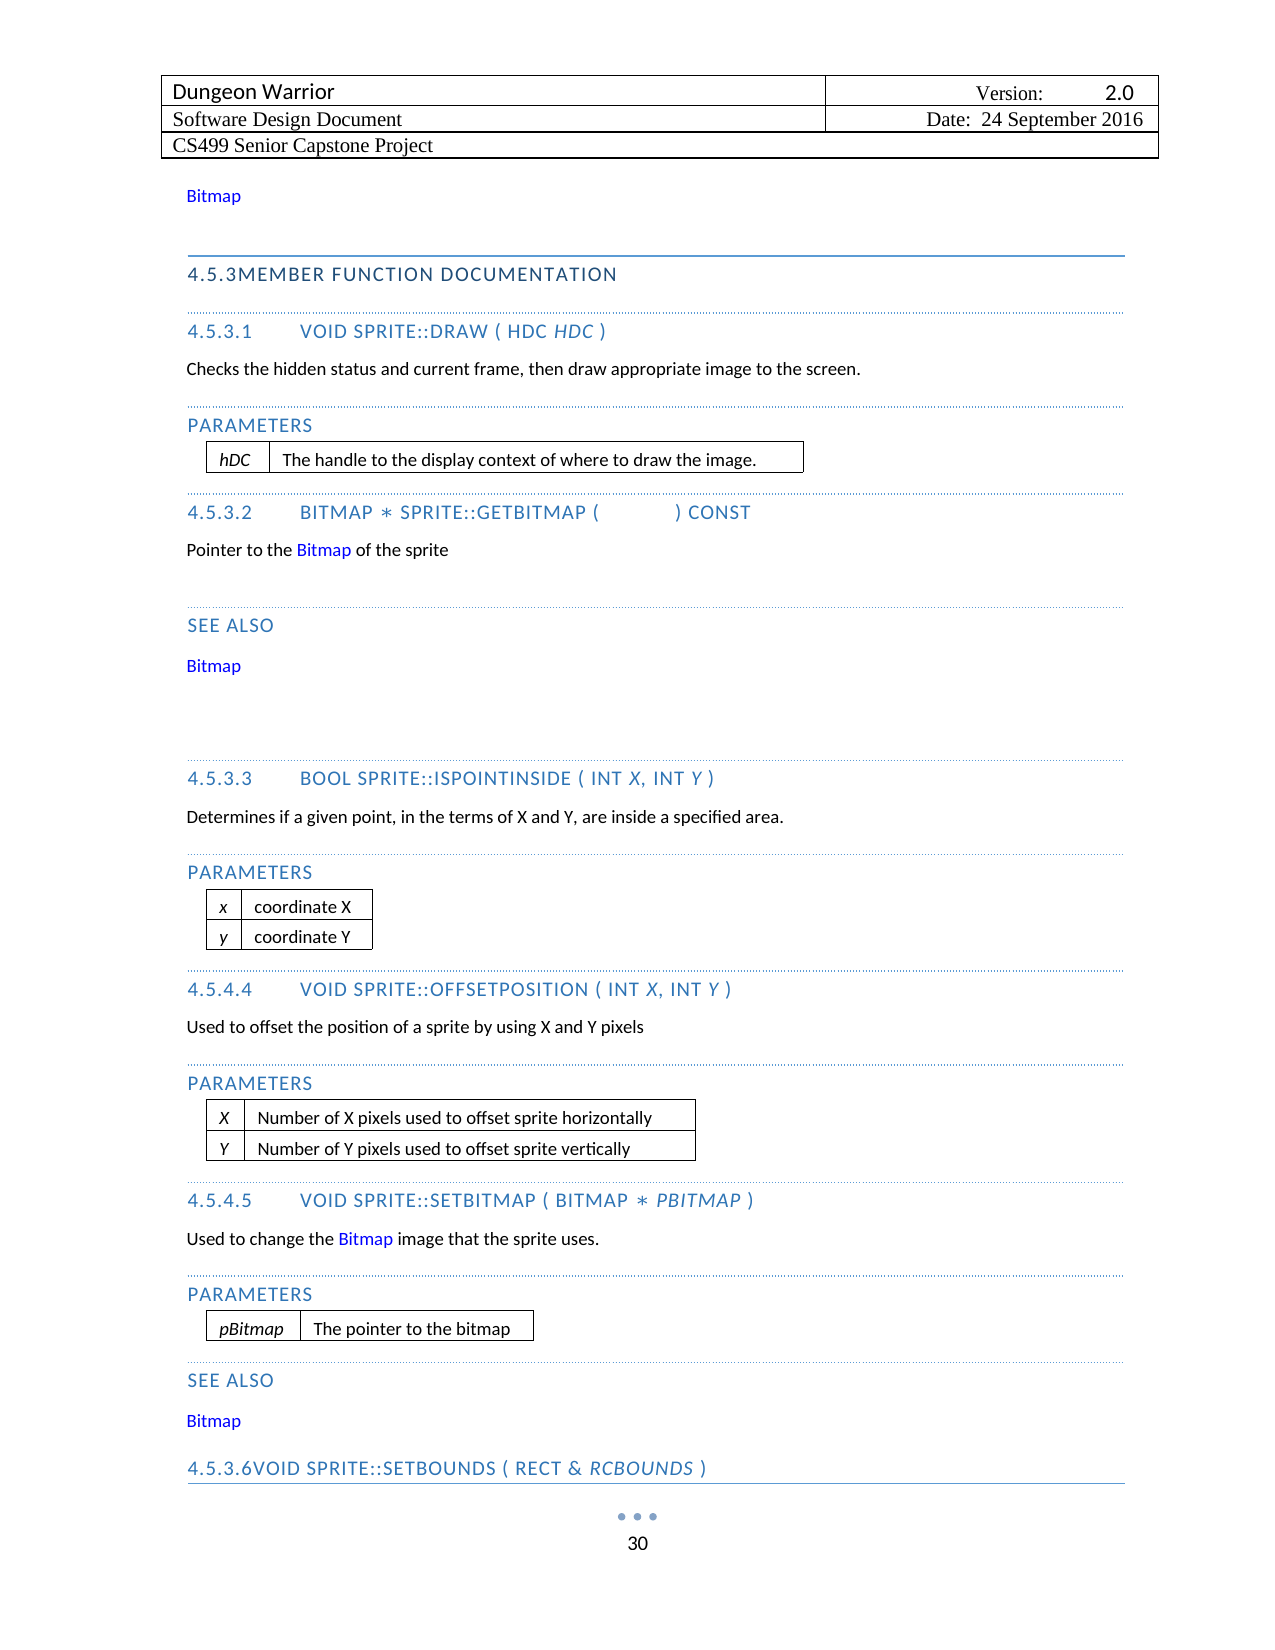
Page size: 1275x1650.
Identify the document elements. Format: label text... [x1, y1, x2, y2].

text Bitmap [186, 184, 1125, 207]
table_header The pointer to the bitmap [301, 1311, 533, 1340]
subtitle 4.5.3.1 void Sprite::Draw ( HDC hDC ) [187, 312, 1125, 343]
table_header x [207, 890, 241, 919]
table_header hDC [207, 442, 269, 472]
subtitle See also [187, 606, 1125, 638]
table_cell y [207, 920, 241, 949]
text Determines if a given point, in the terms of X and Y, are inside a specified area. [186, 805, 1125, 828]
table_header Number of X pixels used to offset sprite horizontally [245, 1100, 695, 1129]
subtitle Parameters [187, 1064, 1125, 1095]
subtitle 4.5.4.5 void Sprite::SetBitmap ( Bitmap ∗ pBitmap ) [187, 1181, 1125, 1213]
subtitle See also [187, 1362, 1125, 1393]
table_header X [207, 1100, 244, 1129]
text Bitmap [186, 654, 1125, 677]
subtitle Parameters [187, 406, 1125, 437]
table_cell Number of Y pixels used to offset sprite vertically [245, 1131, 695, 1160]
subtitle Parameters [187, 854, 1125, 885]
text Bitmap [186, 1409, 1125, 1432]
table_header The handle to the display context of where to draw the image. [270, 442, 803, 472]
subtitle Parameters [187, 1275, 1125, 1307]
table_header coordinate X [242, 890, 372, 919]
subtitle 4.5.3.6 void Sprite::SetBounds ( RECT & rcBounds ) [187, 1455, 1125, 1484]
subtitle 4.5.3 Member Function Documentation [187, 256, 1125, 286]
text Pointer to the Bitmap of the sprite [186, 538, 1125, 561]
text Used to change the Bitmap image that the sprite uses. [186, 1227, 1125, 1250]
subtitle 4.5.3.2 Bitmap ∗ Sprite::GetBitmap ( ) const [187, 493, 1125, 524]
text Used to offset the position of a sprite by using X and Y pixels [186, 1016, 1125, 1038]
text Checks the hidden status and current frame, then draw appropriate image to the screen. [186, 357, 1125, 380]
subtitle 4.5.3.3 bool Sprite::IsPointInside ( int x, int y ) [187, 760, 1125, 791]
table_header pBitmap [207, 1311, 300, 1340]
table_cell Y [207, 1131, 244, 1160]
subtitle 4.5.4.4 void Sprite::OffsetPosition ( int x, int y ) [187, 970, 1125, 1001]
table_cell coordinate Y [242, 920, 372, 949]
